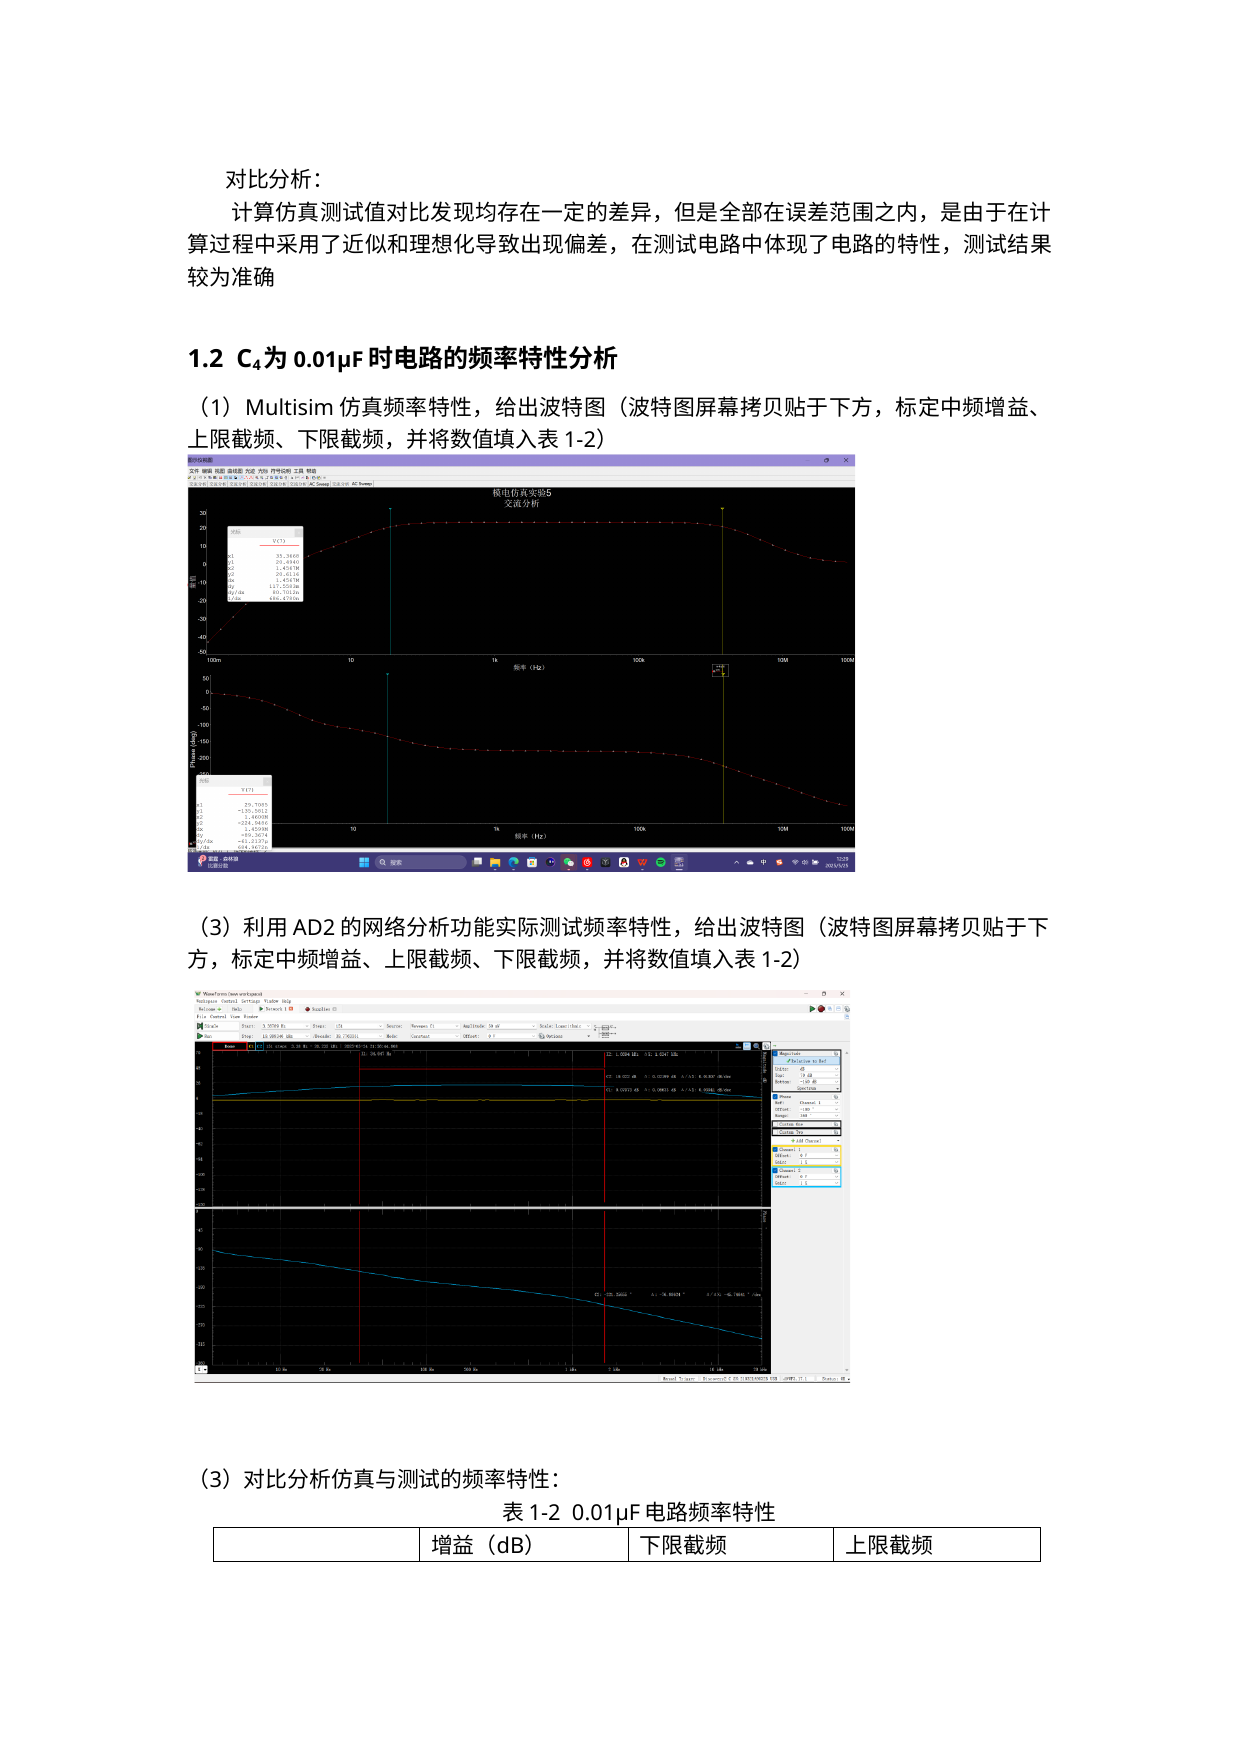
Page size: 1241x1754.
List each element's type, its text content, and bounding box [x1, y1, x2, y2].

text （3）对比分析仿真与测试的频率特性： [187, 1462, 1053, 1494]
picture [194, 990, 851, 1383]
table_header 下限截频 [629, 1528, 833, 1561]
list 利用AD2的网络分析功能实际测试频率特性，给出波特图（波特图屏幕拷贝贴于下方，标定中频增益、上限截频、下限截频，并将数值填入表1-2） [187, 909, 1053, 974]
text （1）Multisim仿真频率特性，给出波特图（波特图屏幕拷贝贴于下方，标定中频增益、上限截频、下限截频，并将数值填入表1-2） [187, 389, 1053, 454]
picture [187, 454, 855, 872]
table_header [214, 1528, 419, 1561]
list 表1-2 0.01μF电路频率特性 [225, 1494, 1053, 1527]
table_header 上限截频 [834, 1528, 1040, 1561]
list 计算仿真测试值对比发现均存在一定的差异，但是全部在误差范围之内，是由于在计算过程中采用了近似和理想化导致出现偏差，在测试电路中体现了电路的特性，测试结果较为准确 [187, 194, 1053, 292]
list 对比分析： [225, 162, 1053, 194]
list 1.2 C4为0.01μF时电路的频率特性分析 [187, 324, 1053, 389]
table_header 增益（dB） [420, 1528, 628, 1561]
